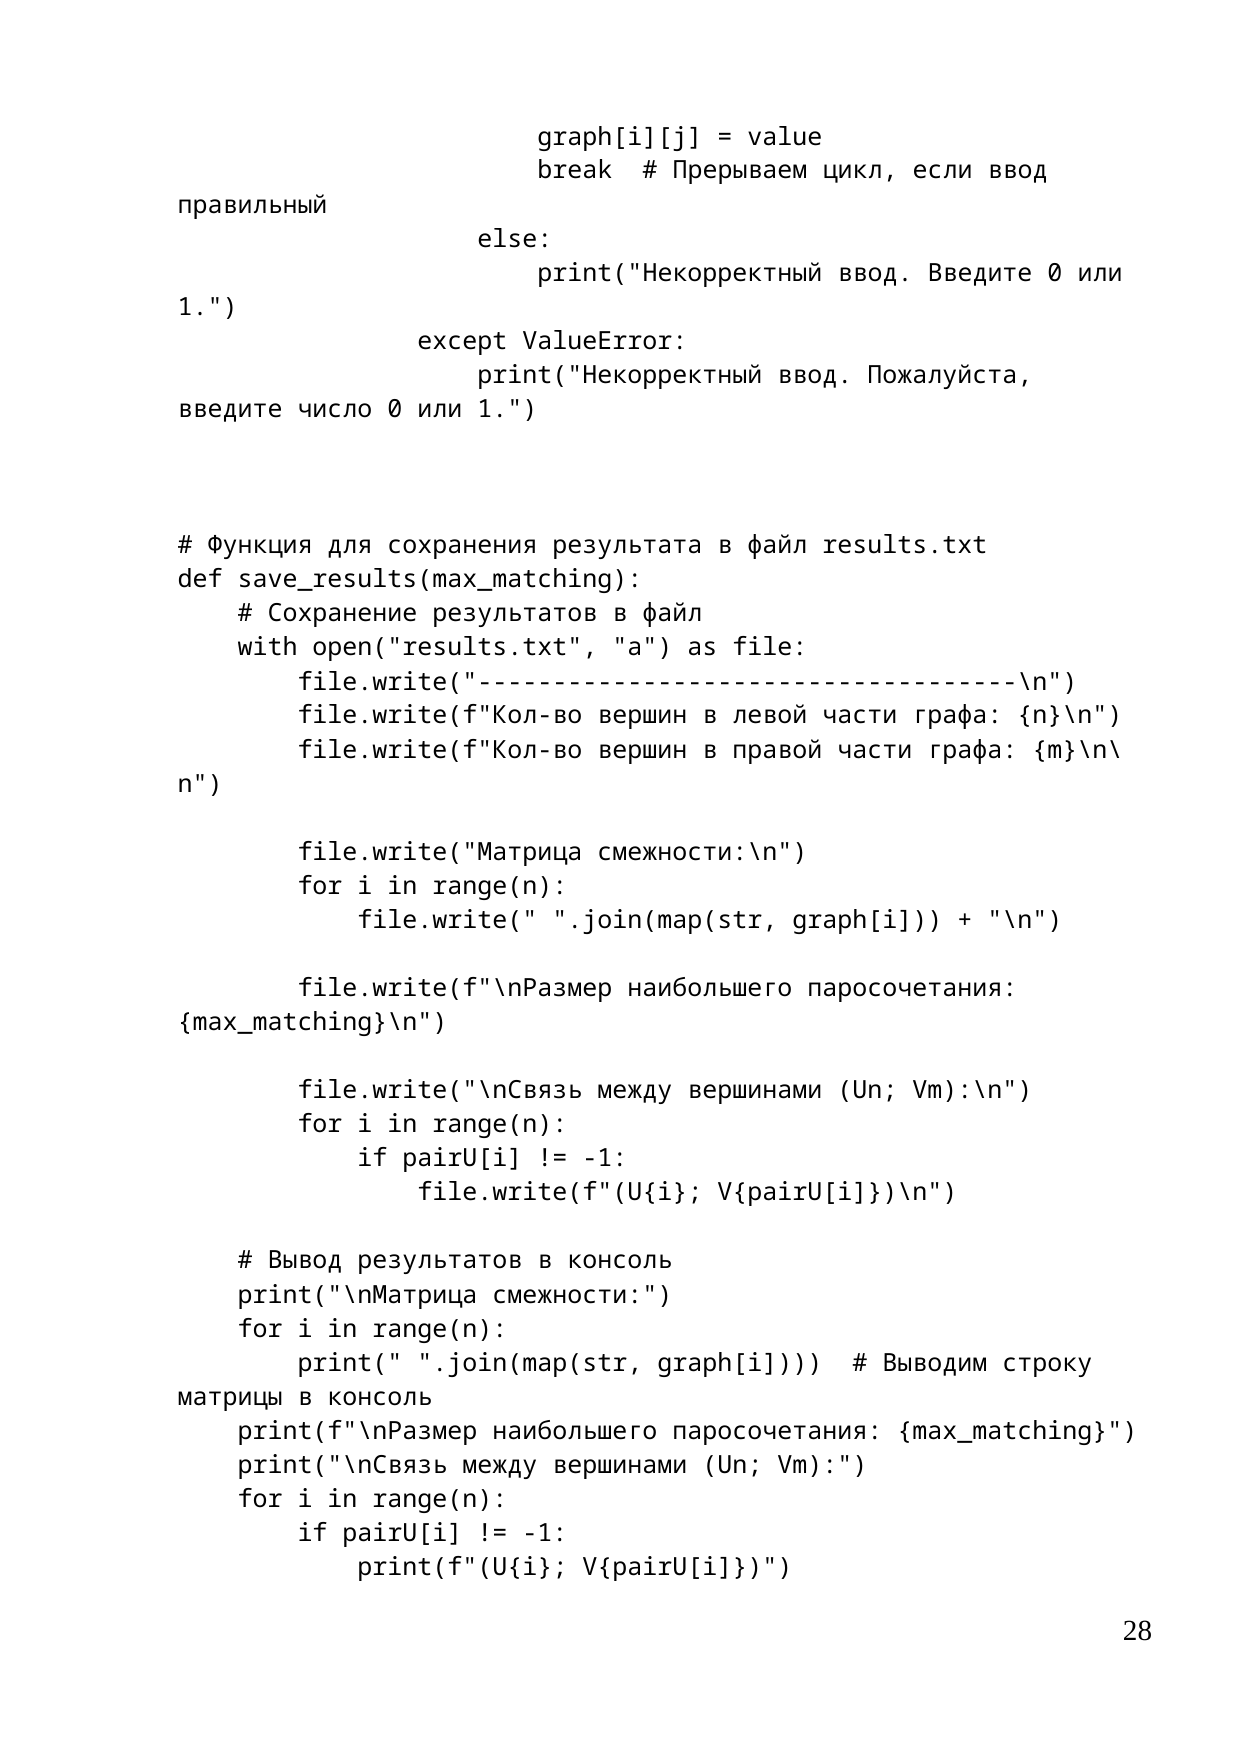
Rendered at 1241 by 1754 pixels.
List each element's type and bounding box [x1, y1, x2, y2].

text [177, 118, 1152, 1583]
